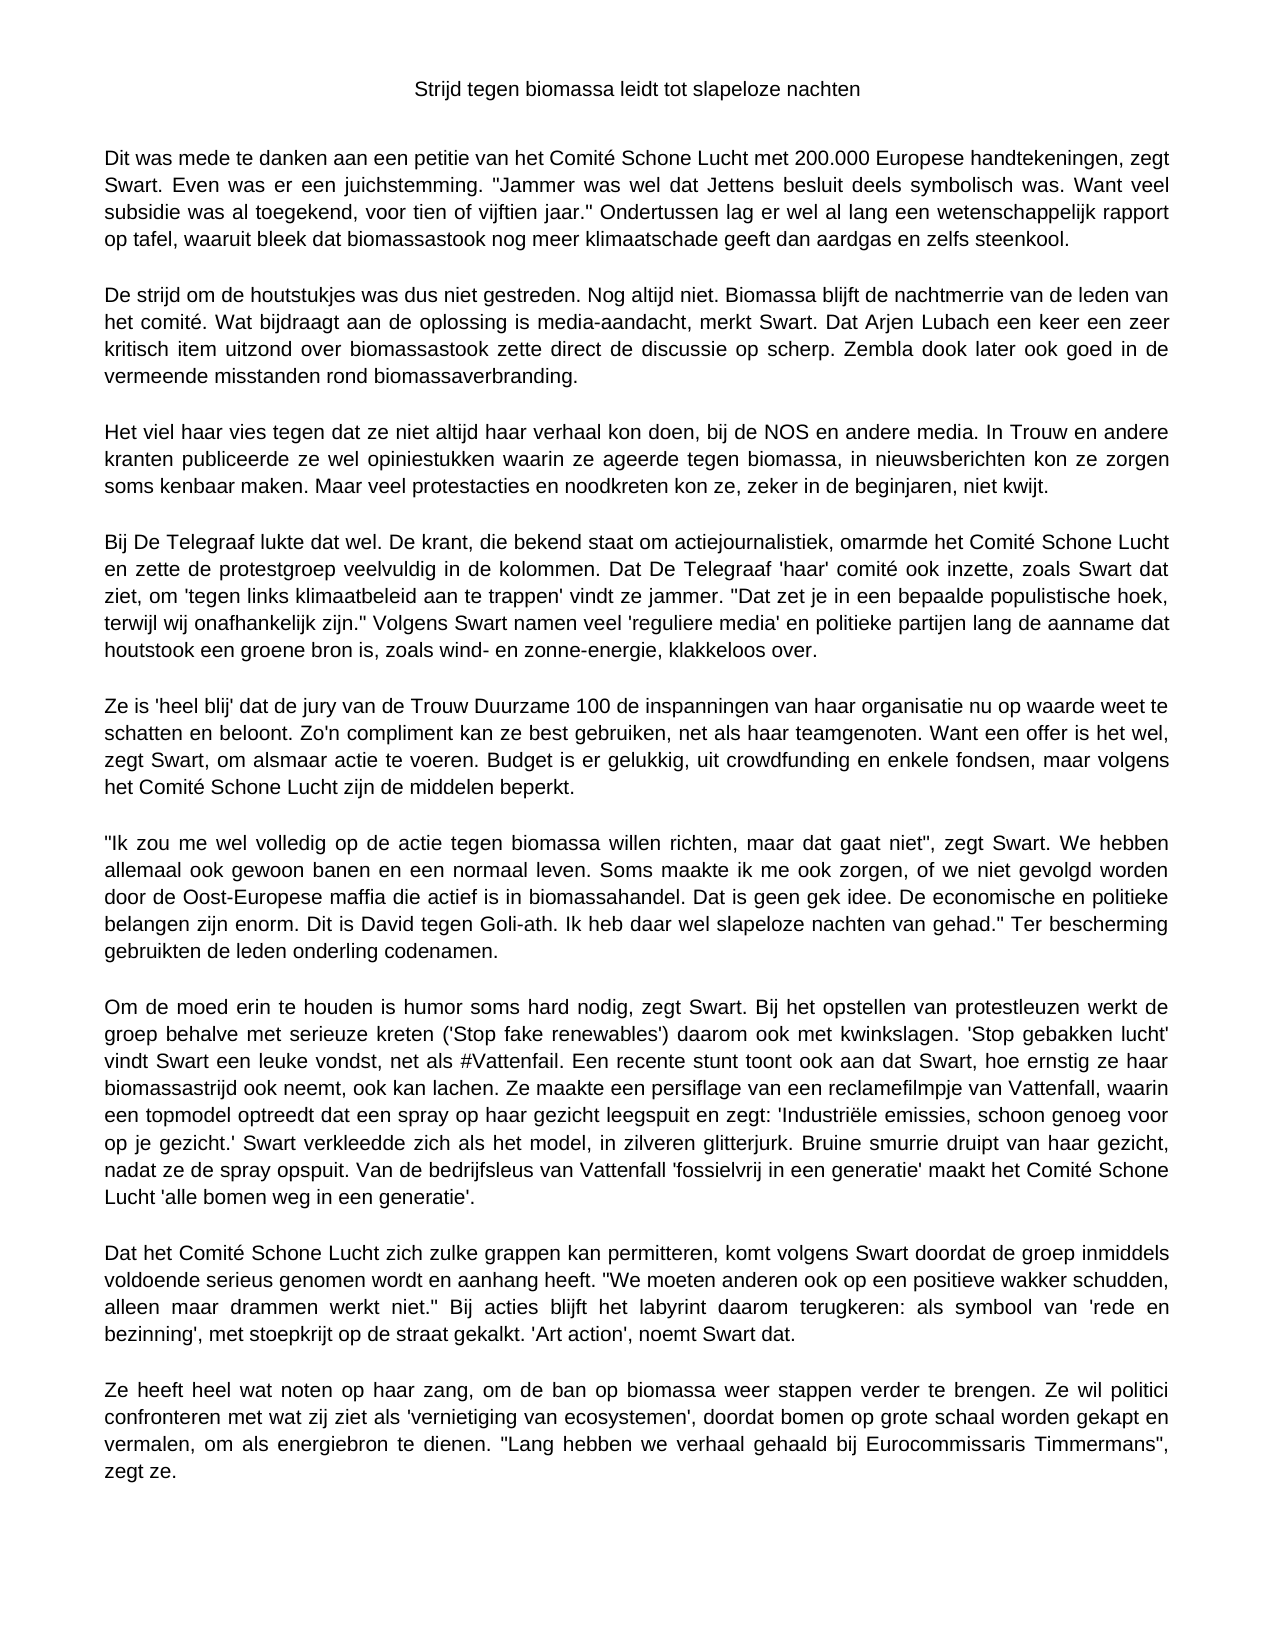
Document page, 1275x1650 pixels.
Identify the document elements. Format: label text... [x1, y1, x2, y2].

text Dat het Comité Schone Lucht zich zulke grappen kan permitteren, komt volgens Swart doordat de groep inmiddels voldoende serieus genomen wordt en aanhang heeft. "We moeten anderen ook op een positieve wakker schudden, alleen maar drammen werkt niet." Bij acties blijft het labyrint daarom terugkeren: als symbool van 'rede en bezinning', met stoepkrijt op de straat gekalkt. 'Art action', noemt Swart dat. [104, 1237, 1171, 1346]
text Het viel haar vies tegen dat ze niet altijd haar verhaal kon doen, bij de NOS en andere media. In Trouw en andere kranten publiceerde ze wel opiniestukken waarin ze ageerde tegen biomassa, in nieuwsberichten kon ze zorgen soms kenbaar maken. Maar veel protestacties en noodkreten kon ze, zeker in de beginjaren, niet kwijt. [104, 416, 1171, 498]
text De strijd om de houtstukjes was dus niet gestreden. Nog altijd niet. Biomassa blijft de nachtmerrie van de leden van het comité. Wat bijdraagt aan de oplossing is media-aandacht, merkt Swart. Dat Arjen Lubach een keer een zeer kritisch item uitzond over biomassastook zette direct de discussie op scherp. Zembla dook later ook goed in de vermeende misstanden rond biomassaverbranding. [104, 279, 1171, 388]
text "Ik zou me wel volledig op de actie tegen biomassa willen richten, maar dat gaat niet", zegt Swart. We hebben allemaal ook gewoon banen en een normaal leven. Soms maakte ik me ook zorgen, of we niet gevolgd worden door de Oost-Europese maffia die actief is in biomassahandel. Dat is geen gek idee. De economische en politieke belangen zijn enorm. Dit is David tegen Goli-ath. Ik heb daar wel slapeloze nachten van gehad." Ter bescherming gebruikten de leden onderling codenamen. [104, 828, 1171, 963]
text Dit was mede te danken aan een petitie van het Comité Schone Lucht met 200.000 Europese handtekeningen, zegt Swart. Even was er een juichstemming. "Jammer was wel dat Jettens besluit deels symbolisch was. Want veel subsidie was al toegekend, voor tien of vijftien jaar." Ondertussen lag er wel al lang een wetenschappelijk rapport op tafel, waaruit bleek dat biomassastook nog meer klimaatschade geeft dan aardgas en zelfs steenkool. [104, 142, 1171, 251]
text Ze is 'heel blij' dat de jury van de Trouw Duurzame 100 de inspanningen van haar organisatie nu op waarde weet te schatten en beloont. Zo'n compliment kan ze best gebruiken, net als haar teamgenoten. Want een offer is het wel, zegt Swart, om alsmaar actie te voeren. Budget is er gelukkig, uit crowdfunding en enkele fondsen, maar volgens het Comité Schone Lucht zijn de middelen beperkt. [104, 691, 1171, 799]
text Bij De Telegraaf lukte dat wel. De krant, die bekend staat om actiejournalistiek, omarmde het Comité Schone Lucht en zette de protestgroep veelvuldig in de kolommen. Dat De Telegraaf 'haar' comité ook inzette, zoals Swart dat ziet, om 'tegen links klimaatbeleid aan te trappen' vindt ze jammer. "Dat zet je in een bepaalde populistische hoek, terwijl wij onafhankelijk zijn." Volgens Swart namen veel 'reguliere media' en politieke partijen lang de aanname dat houtstook een groene bron is, zoals wind- en zonne-energie, klakkeloos over. [104, 526, 1171, 662]
text Om de moed erin te houden is humor soms hard nodig, zegt Swart. Bij het opstellen van protestleuzen werkt de groep behalve met serieuze kreten ('Stop fake renewables') daarom ook met kwinkslagen. 'Stop gebakken lucht' vindt Swart een leuke vondst, net als #Vattenfail. Een recente stunt toont ook aan dat Swart, hoe ernstig ze haar biomassastrijd ook neemt, ook kan lachen. Ze maakte een persiflage van een reclamefilmpje van Vattenfall, waarin een topmodel optreedt dat een spray op haar gezicht leegspuit en zegt: 'Industriële emissies, schoon genoeg voor op je gezicht.' Swart verkleedde zich als het model, in zilveren glitterjurk. Bruine smurrie druipt van haar gezicht, nadat ze de spray opspuit. Van de bedrijfsleus van Vattenfall 'fossielvrij in een generatie' maakt het Comité Schone Lucht 'alle bomen weg in een generatie'. [104, 992, 1171, 1208]
text Ze heeft heel wat noten op haar zang, om de ban op biomassa weer stappen verder te brengen. Ze wil politici confronteren met wat zij ziet als 'vernietiging van ecosystemen', doordat bomen op grote schaal worden gekapt en vermalen, om als energiebron te dienen. "Lang hebben we verhaal gehaald bij Eurocommissaris Timmermans", zegt ze. [104, 1374, 1171, 1483]
